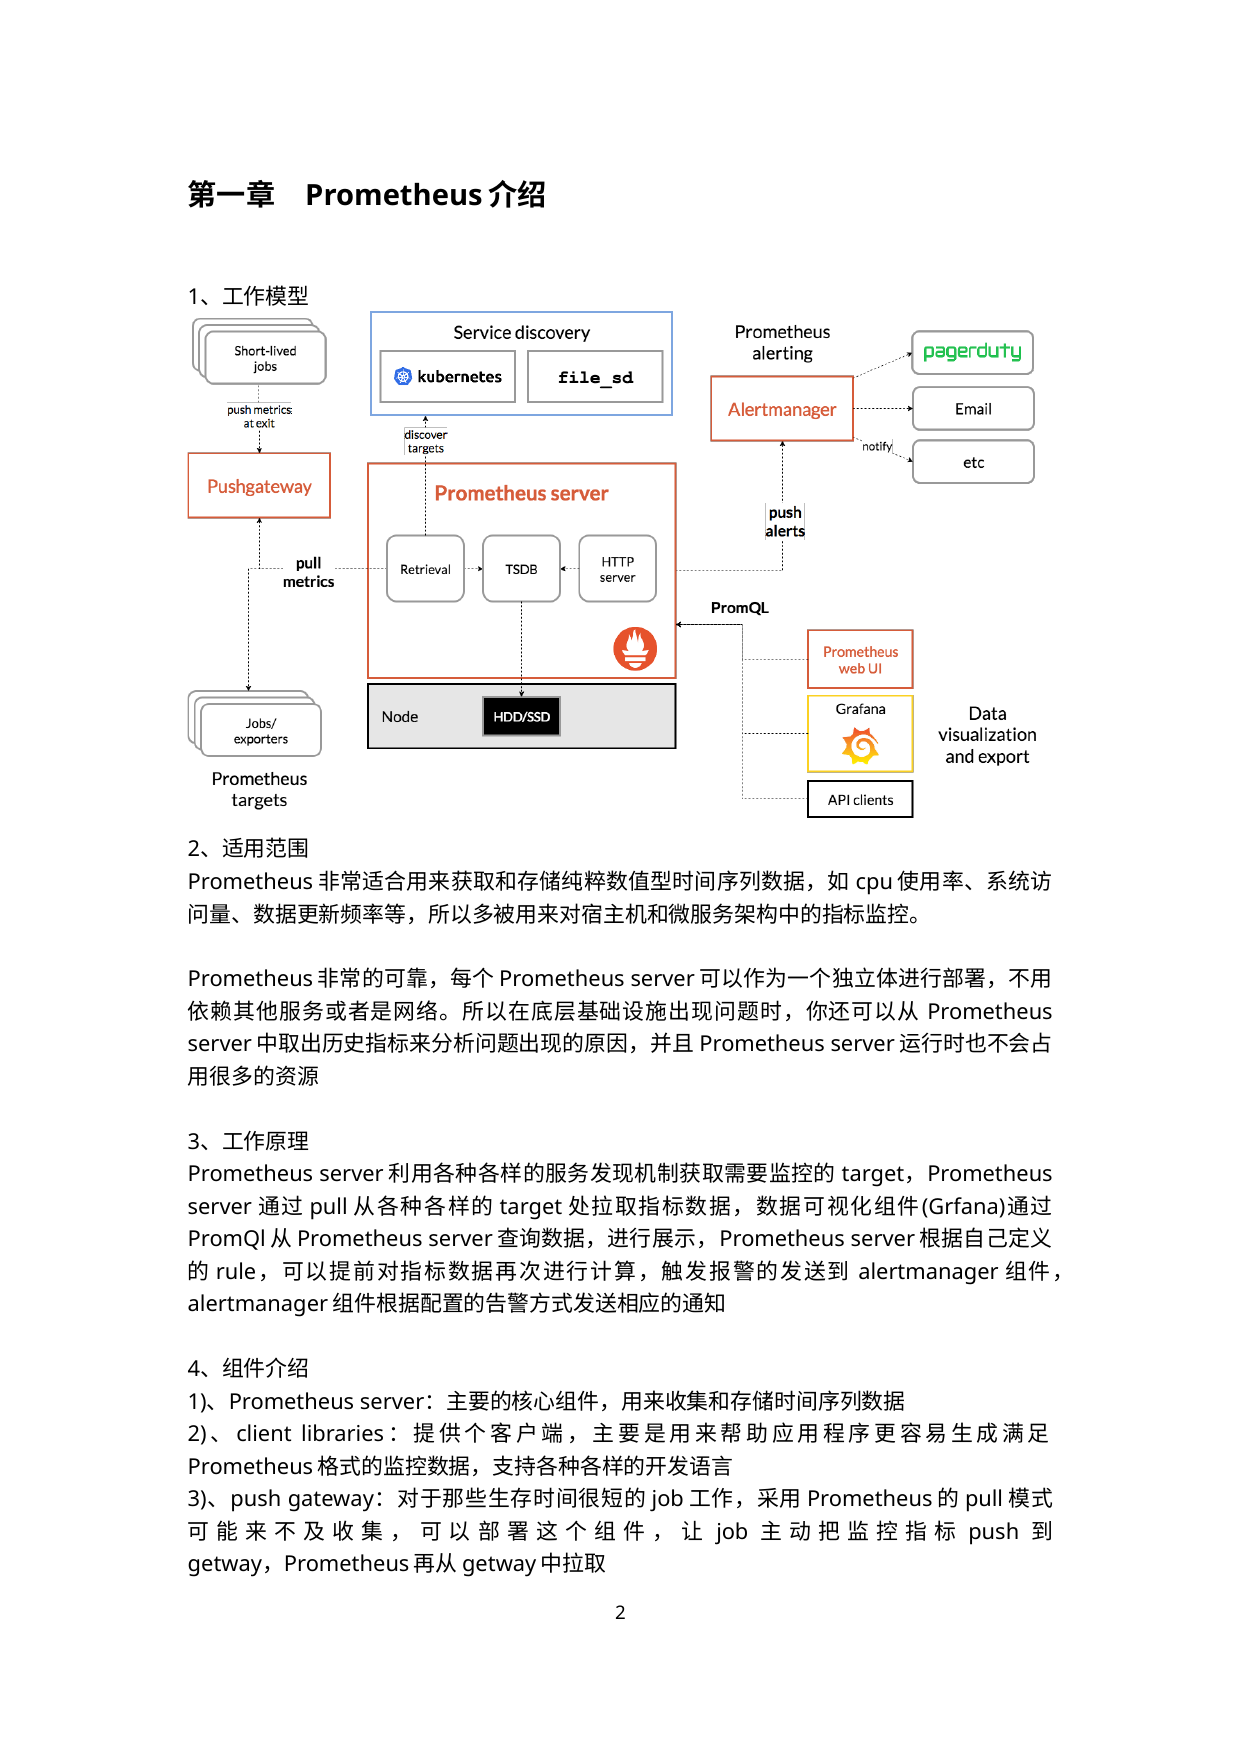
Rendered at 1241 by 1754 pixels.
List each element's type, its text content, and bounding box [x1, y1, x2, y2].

picture [187, 311, 1053, 831]
subtitle Prometheus介绍 [187, 160, 1053, 225]
text 2)、client libraries：提供个客户端，主要是用来帮助应用程序更容易生成满足Prometheus格式的监控数据，支持各种各样的开发语言 [187, 1416, 1053, 1481]
text Prometheus server利用各种各样的服务发现机制获取需要监控的target，Prometheus server通过pull从各种各样的target处拉取指标数据，数据可视化组件(Grfana)通过PromQl从Prometheus server查询数据，进行展示，Prometheus server根据自己定义的rule，可以提前对指标数据再次进行计算，触发报警的发送到alertmanager组件，alertmanager组件根据配置的告警方式发送相应的通知 [187, 1156, 1053, 1319]
text Prometheus非常的可靠，每个Prometheus server可以作为一个独立体进行部署，不用依赖其他服务或者是网络。所以在底层基础设施出现问题时，你还可以从Prometheus server中取出历史指标来分析问题出现的原因，并且Prometheus server运行时也不会占用很多的资源 [187, 961, 1053, 1091]
text 3、工作原理 [187, 1124, 1053, 1156]
text 4、组件介绍 [187, 1351, 1053, 1384]
text 2、适用范围 [187, 831, 1053, 864]
text Prometheus非常适合用来获取和存储纯粹数值型时间序列数据，如cpu使用率、系统访问量、数据更新频率等，所以多被用来对宿主机和微服务架构中的指标监控。 [187, 864, 1053, 929]
text 3)、push gateway：对于那些生存时间很短的job工作，采用Prometheus的pull模式可能来不及收集，可以部署这个组件，让job主动把监控指标push到getway，Prometheus再从getway中拉取 [187, 1481, 1053, 1579]
text 1)、Prometheus server：主要的核心组件，用来收集和存储时间序列数据 [187, 1384, 1053, 1416]
text 1、工作模型 [187, 279, 1053, 311]
